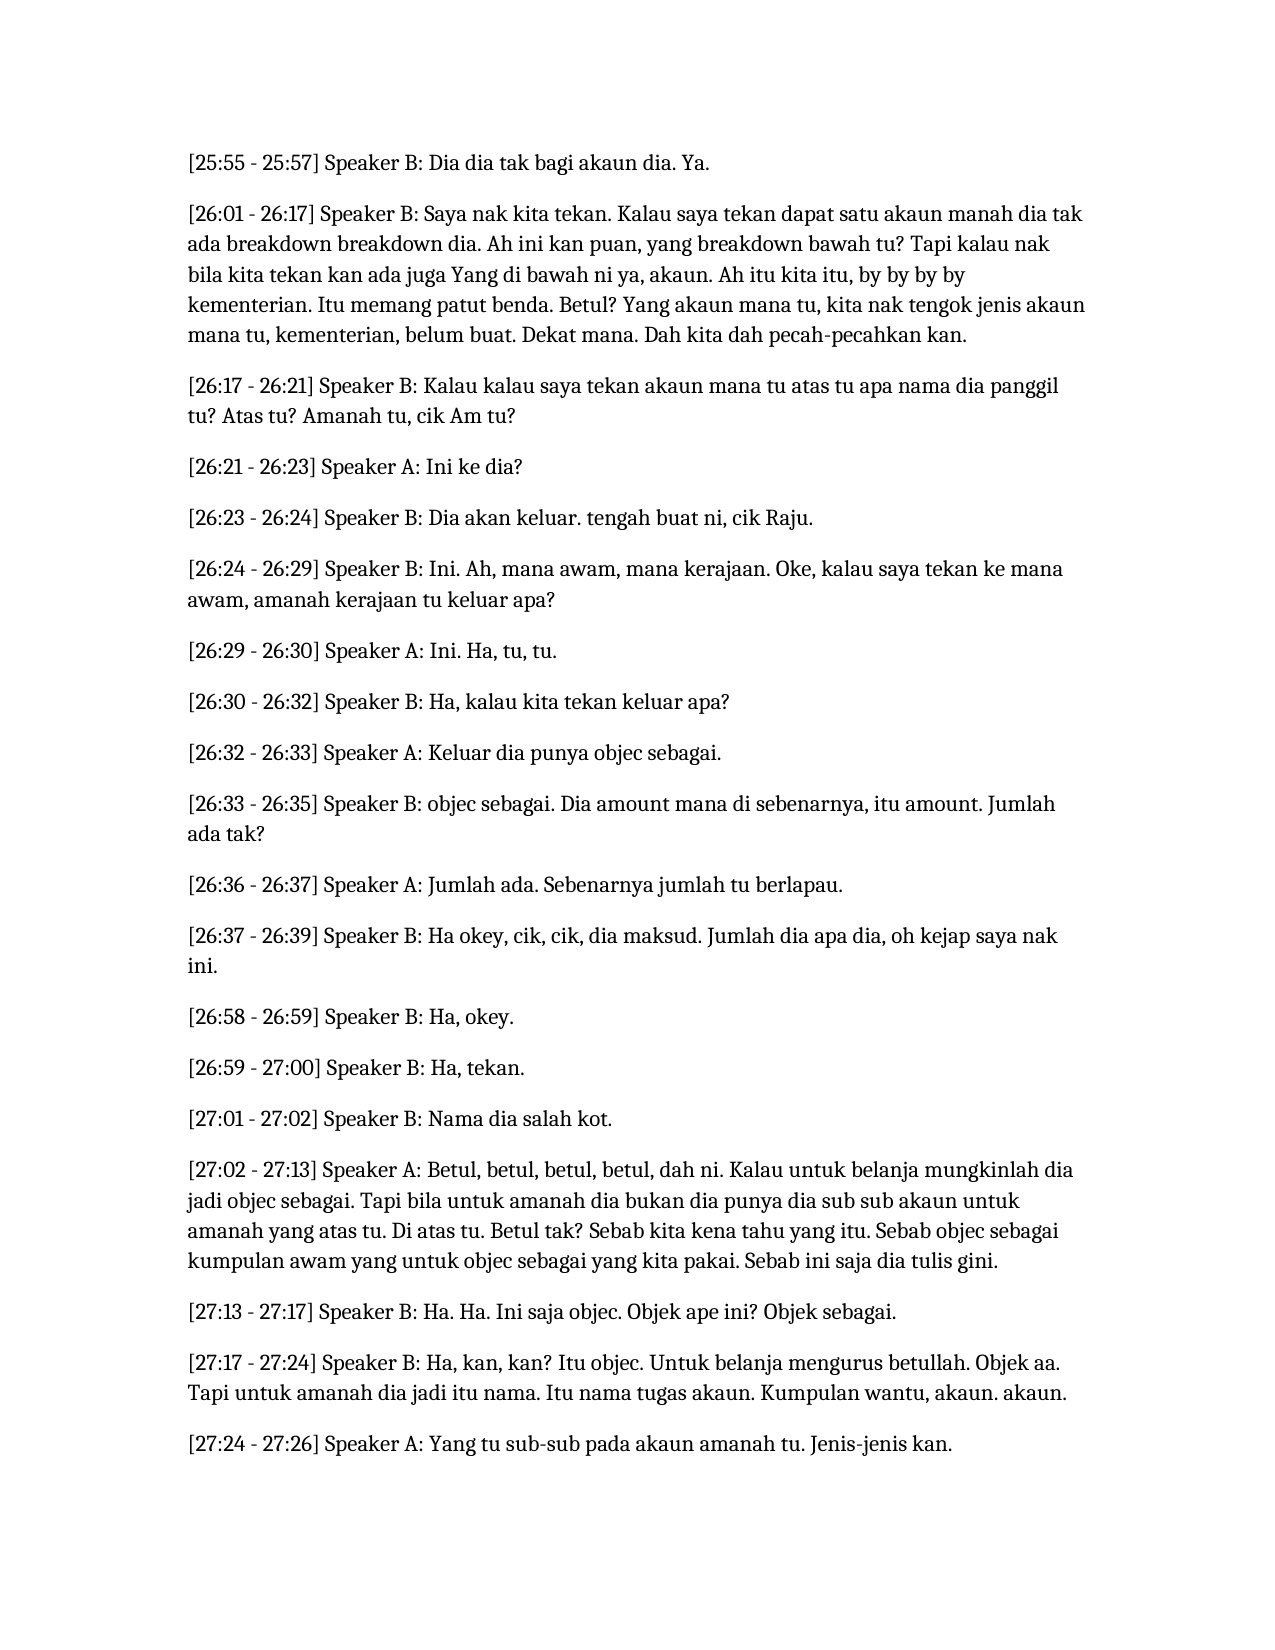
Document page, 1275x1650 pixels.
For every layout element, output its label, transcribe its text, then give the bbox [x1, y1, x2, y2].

text [26:17 - 26:21] Speaker B: Kalau kalau saya tekan akaun mana tu atas tu apa nama dia panggil tu? Atas tu? Amanah tu, cik Am tu? [187, 373, 1087, 429]
text [26:59 - 27:00] Speaker B: Ha, tekan. [187, 1055, 1087, 1082]
text [26:29 - 26:30] Speaker A: Ini. Ha, tu, tu. [187, 637, 1087, 664]
text [26:33 - 26:35] Speaker B: objec sebagai. Dia amount mana di sebenarnya, itu amount. Jumlah ada tak? [187, 791, 1087, 847]
text [26:30 - 26:32] Speaker B: Ha, kalau kita tekan keluar apa? [187, 688, 1087, 715]
text [26:37 - 26:39] Speaker B: Ha okey, cik, cik, dia maksud. Jumlah dia apa dia, oh kejap saya nak ini. [187, 923, 1087, 979]
text [25:55 - 25:57] Speaker B: Dia dia tak bagi akaun dia. Ya. [187, 150, 1087, 176]
text [27:02 - 27:13] Speaker A: Betul, betul, betul, betul, dah ni. Kalau untuk belanja mungkinlah dia jadi objec sebagai. Tapi bila untuk amanah dia bukan dia punya dia sub sub akaun untuk amanah yang atas tu. Di atas tu. Betul tak? Sebab kita kena tahu yang itu. Sebab objec sebagai kumpulan awam yang untuk objec sebagai yang kita pakai. Sebab ini saja dia tulis gini. [187, 1157, 1087, 1274]
text [27:24 - 27:26] Speaker A: Yang tu sub-sub pada akaun amanah tu. Jenis-jenis kan. [187, 1431, 1087, 1458]
text [27:01 - 27:02] Speaker B: Nama dia salah kot. [187, 1106, 1087, 1133]
text [27:13 - 27:17] Speaker B: Ha. Ha. Ini saja objec. Objek ape ini? Objek sebagai. [187, 1299, 1087, 1325]
text [26:58 - 26:59] Speaker B: Ha, okey. [187, 1004, 1087, 1031]
text [26:21 - 26:23] Speaker A: Ini ke dia? [187, 454, 1087, 481]
text [26:24 - 26:29] Speaker B: Ini. Ah, mana awam, mana kerajaan. Oke, kalau saya tekan ke mana awam, amanah kerajaan tu keluar apa? [187, 556, 1087, 613]
text [26:32 - 26:33] Speaker A: Keluar dia punya objec sebagai. [187, 739, 1087, 766]
text [26:01 - 26:17] Speaker B: Saya nak kita tekan. Kalau saya tekan dapat satu akaun manah dia tak ada breakdown breakdown dia. Ah ini kan puan, yang breakdown bawah tu? Tapi kalau nak bila kita tekan kan ada juga Yang di bawah ni ya, akaun. Ah itu kita itu, by by by by kementerian. Itu memang patut benda. Betul? Yang akaun mana tu, kita nak tengok jenis akaun mana tu, kementerian, belum buat. Dekat mana. Dah kita dah pecah-pecahkan kan. [187, 201, 1087, 348]
text [26:36 - 26:37] Speaker A: Jumlah ada. Sebenarnya jumlah tu berlapau. [187, 872, 1087, 898]
text [27:17 - 27:24] Speaker B: Ha, kan, kan? Itu objec. Untuk belanja mengurus betullah. Objek aa. Tapi untuk amanah dia jadi itu nama. Itu nama tugas akaun. Kumpulan wantu, akaun. akaun. [187, 1350, 1087, 1407]
text [26:23 - 26:24] Speaker B: Dia akan keluar. tengah buat ni, cik Raju. [187, 505, 1087, 532]
